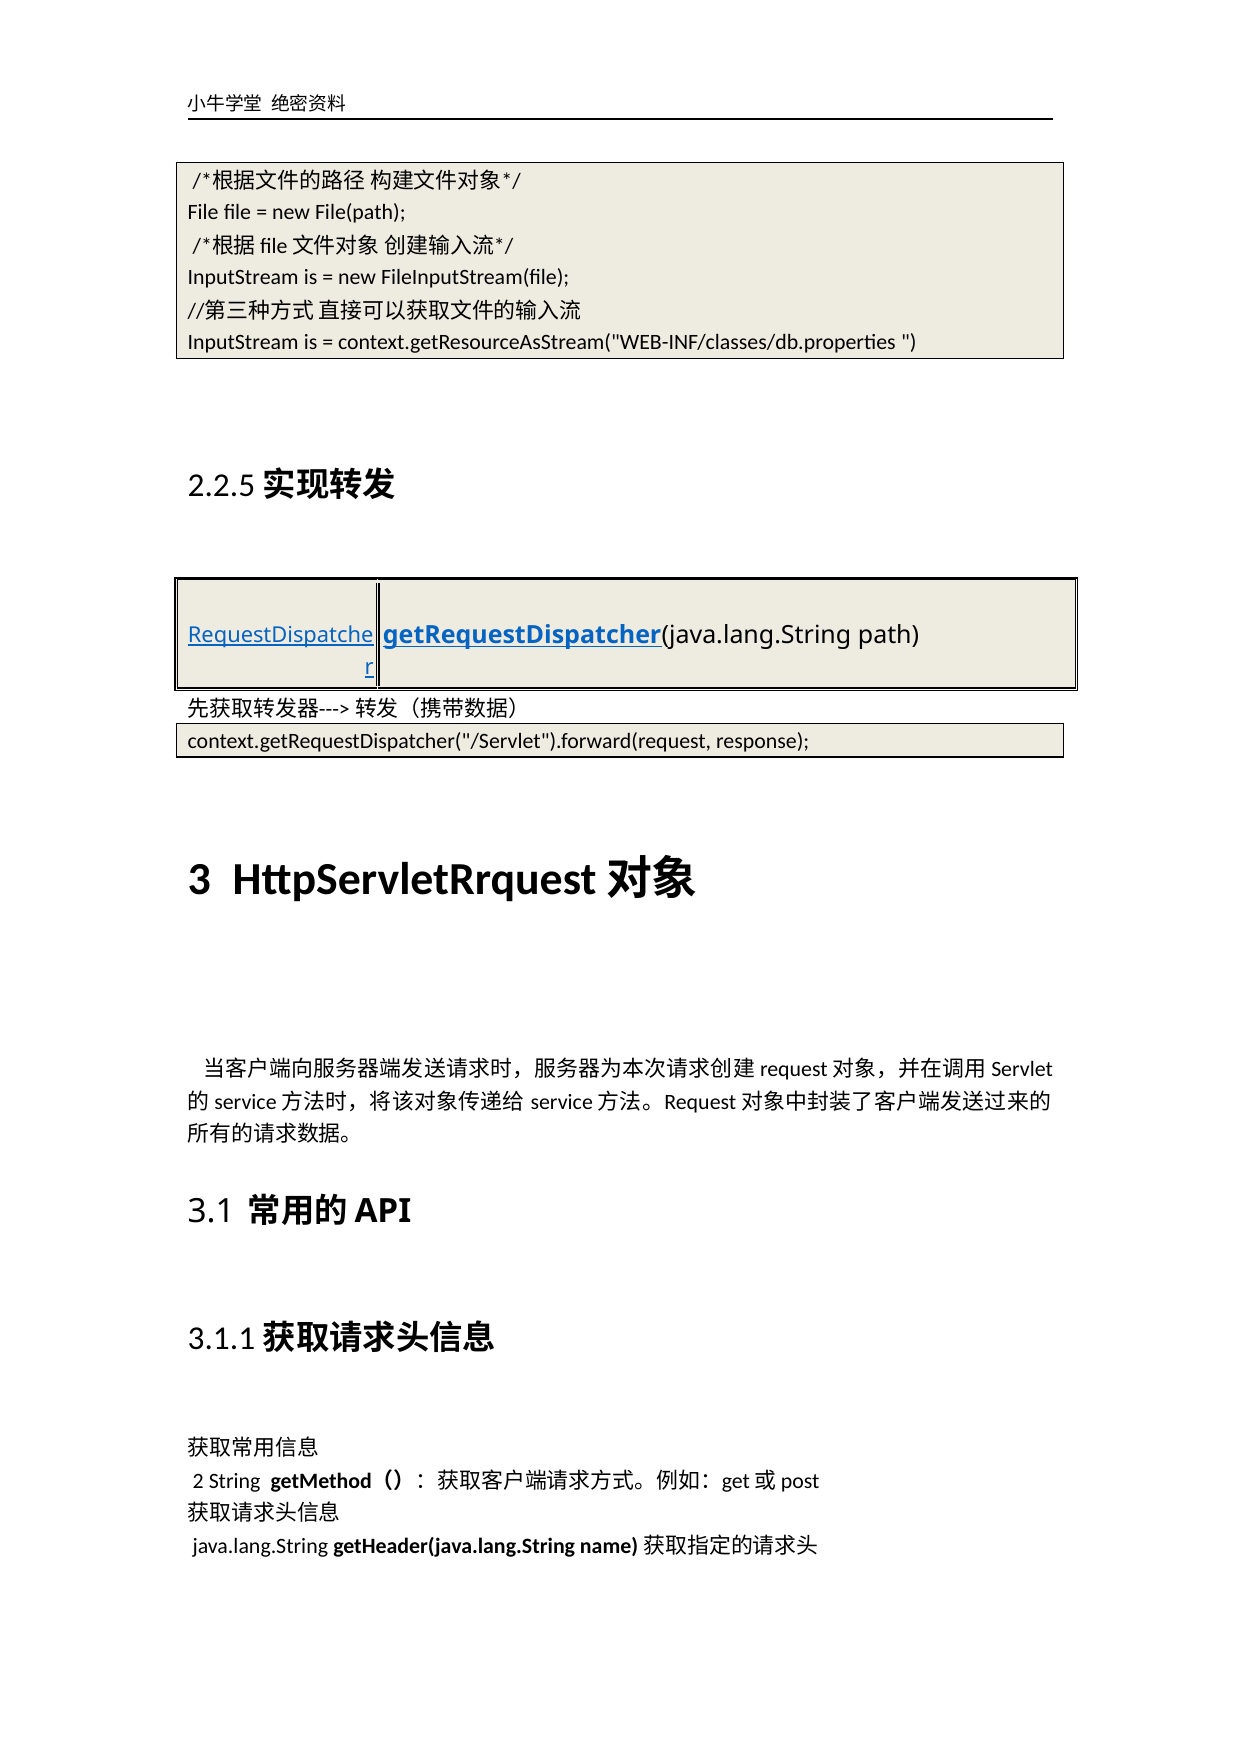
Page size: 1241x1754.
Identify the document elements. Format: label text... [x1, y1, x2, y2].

text 先获取转发器---> 转发（携带数据） [187, 691, 1053, 723]
text java.lang.String getHeader(java.lang.String name) 获取指定的请求头 [187, 1527, 1053, 1560]
text 当客户端向服务器端发送请求时，服务器为本次请求创建request对象，并在调用Servlet的service方法时，将该对象传递给service方法。Request对象中封装了客户端发送过来的所有的请求数据。 [187, 1051, 1053, 1148]
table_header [177, 163, 1063, 358]
table_header context.getRequestDispatcher("/Servlet").forward(request, response); [177, 724, 1063, 756]
subtitle 常用的API [187, 1175, 1053, 1240]
text 2 String getMethod（）：获取客户端请求方式。例如：get或post [187, 1462, 1053, 1495]
text 获取请求头信息 [187, 1495, 1053, 1527]
table_header RequestDispatcher [178, 579, 378, 687]
subtitle 获取请求头信息 [187, 1303, 1053, 1368]
subtitle 实现转发 [187, 450, 1053, 515]
text 获取常用信息 [187, 1430, 1053, 1462]
table_header getRequestDispatcher(java.lang.String path) [378, 580, 1075, 687]
subtitle HttpServletRrquest对象 [187, 825, 1053, 923]
